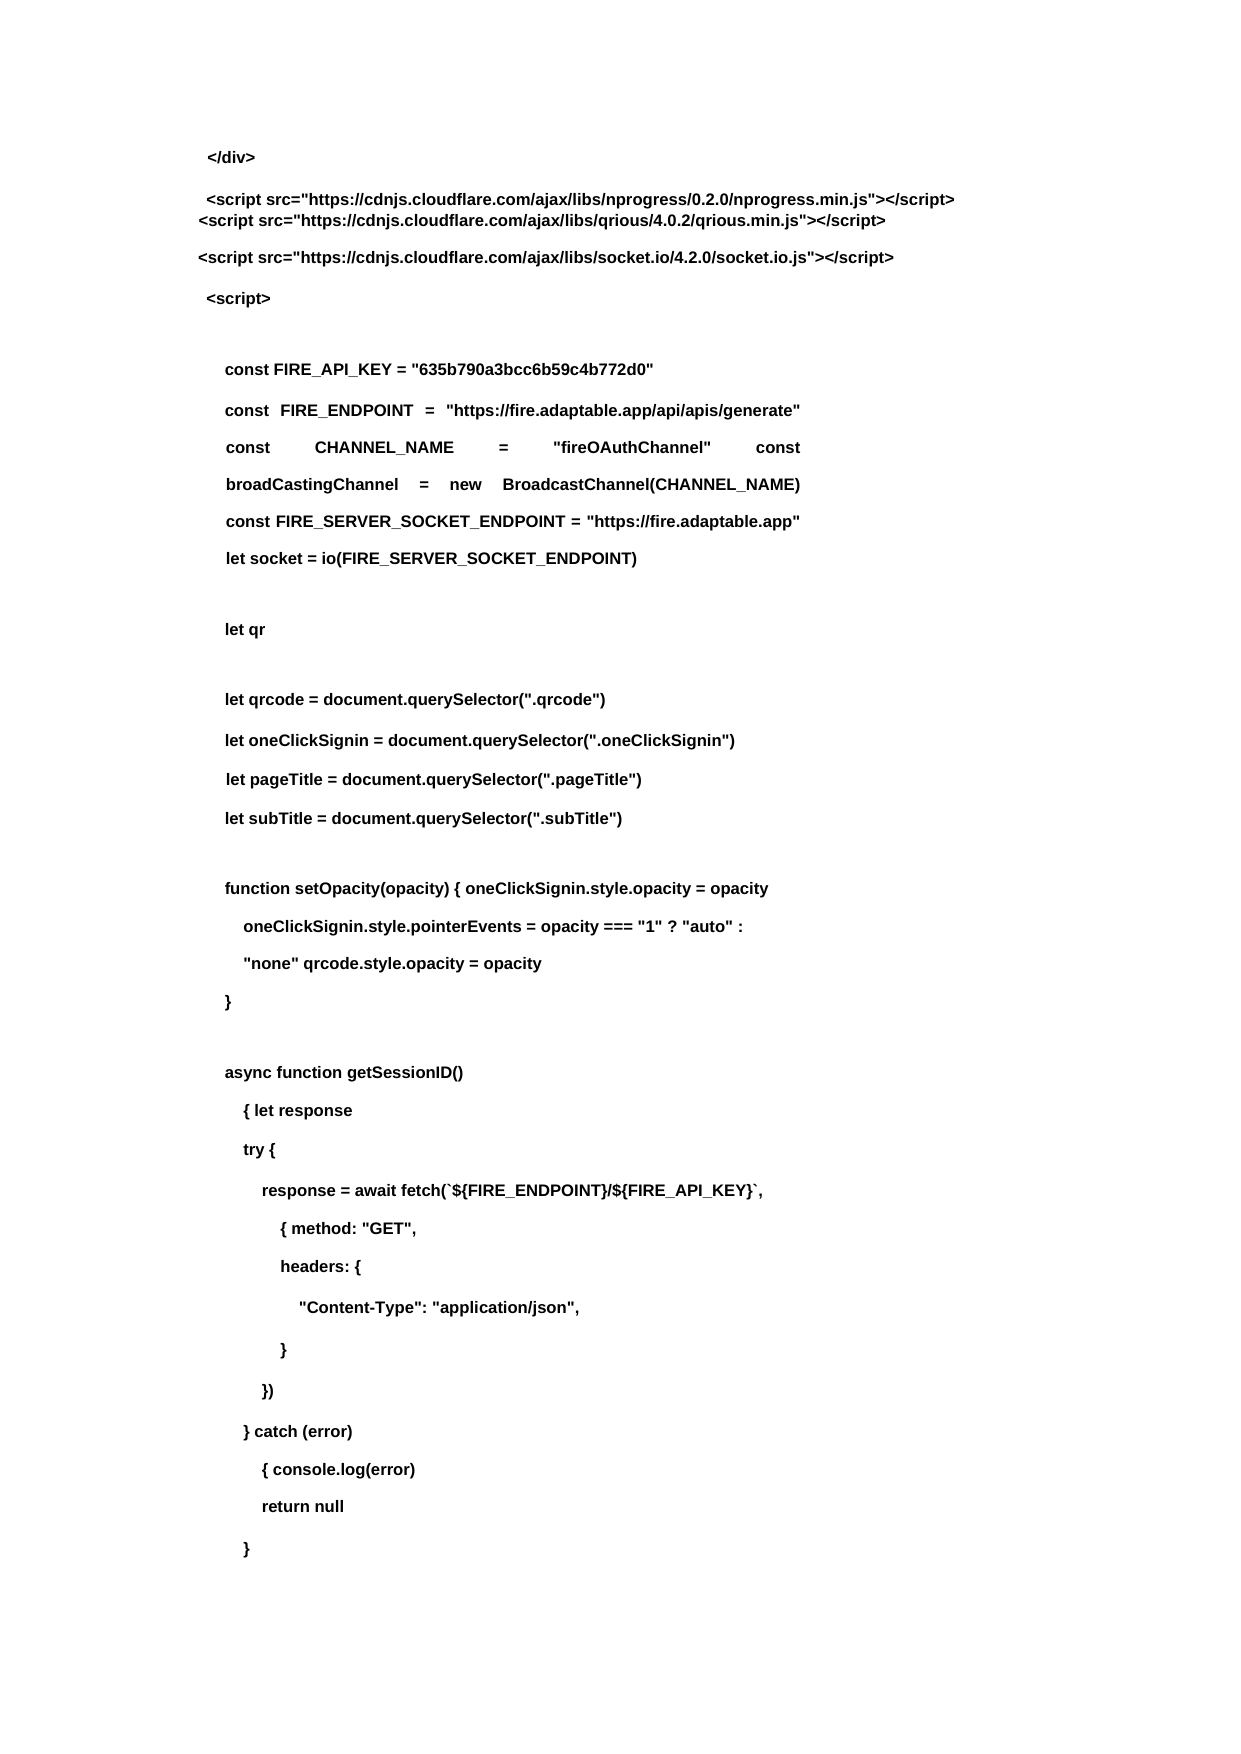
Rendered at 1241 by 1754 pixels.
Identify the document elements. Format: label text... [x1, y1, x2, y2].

text <script> [206, 289, 1052, 308]
text <script src="https://cdnjs.cloudflare.com/ajax/libs/nprogress/0.2.0/nprogress.min.js"></script> [206, 190, 1052, 209]
text let oneClickSignin = document.querySelector(".oneClickSignin") let pageTitle = document.querySelector(".pageTitle") [224, 731, 758, 789]
text let qr [224, 619, 1052, 638]
text } [280, 1339, 1052, 1359]
text function setOpacity(opacity) { oneClickSignin.style.opacity = opacity oneClickSignin.style.pointerEvents = opacity === "1" ? "auto" : "none" qrcode.style.opacity = opacity [224, 879, 802, 973]
text let qrcode = document.querySelector(".qrcode") [224, 690, 1052, 709]
text async function getSessionID() { let response [224, 1062, 498, 1120]
text try { [243, 1140, 1052, 1159]
text const FIRE_ENDPOINT = "https://fire.adaptable.app/api/apis/generate" const CHANNEL_NAME = "fireOAuthChannel" const broadCastingChannel = new BroadcastChannel(CHANNEL_NAME) const FIRE_SERVER_SOCKET_ENDPOINT = "https://fire.adaptable.app" let socket = io(FIRE_SERVER_SOCKET_ENDPOINT) [224, 401, 801, 568]
text } [224, 992, 1052, 1011]
text } [243, 1539, 1052, 1558]
text </div> [207, 148, 1052, 167]
text }) [262, 1381, 1052, 1400]
text <script src="https://cdnjs.cloudflare.com/ajax/libs/socket.io/4.2.0/socket.io.js"></script> [121, 248, 894, 267]
text <script src="https://cdnjs.cloudflare.com/ajax/libs/qrious/4.0.2/qrious.min.js"></script> [121, 210, 886, 229]
text } catch (error) { console.log(error) [243, 1422, 509, 1478]
text response = await fetch(`${FIRE_ENDPOINT}/${FIRE_API_KEY}`, { method: "GET", [262, 1181, 843, 1238]
text headers: { [280, 1257, 1052, 1276]
text return null [262, 1497, 1052, 1516]
text const FIRE_API_KEY = "635b790a3bcc6b59c4b772d0" [224, 359, 1052, 379]
text "Content-Type": "application/json", [299, 1298, 1052, 1317]
text let subTitle = document.querySelector(".subTitle") [224, 808, 1052, 828]
